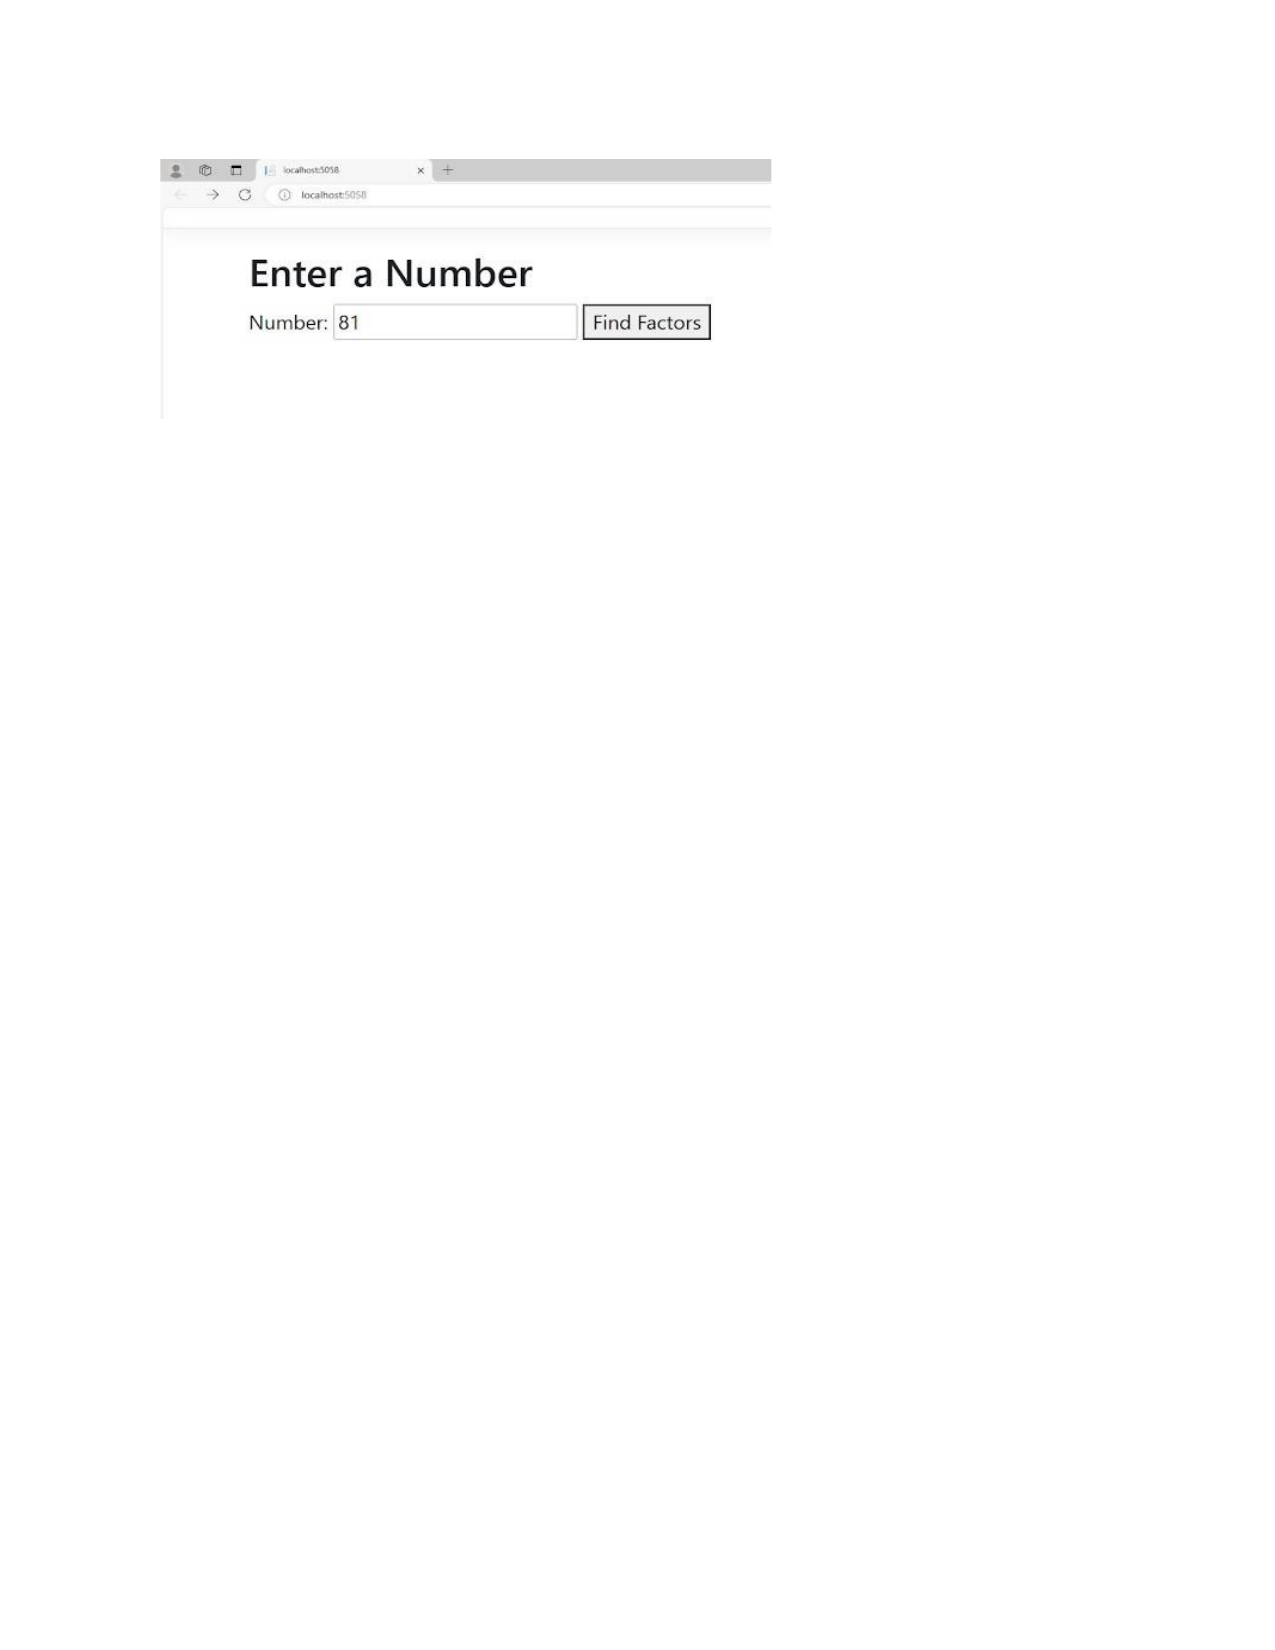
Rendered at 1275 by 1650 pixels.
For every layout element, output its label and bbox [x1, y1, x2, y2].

picture [160, 159, 772, 419]
